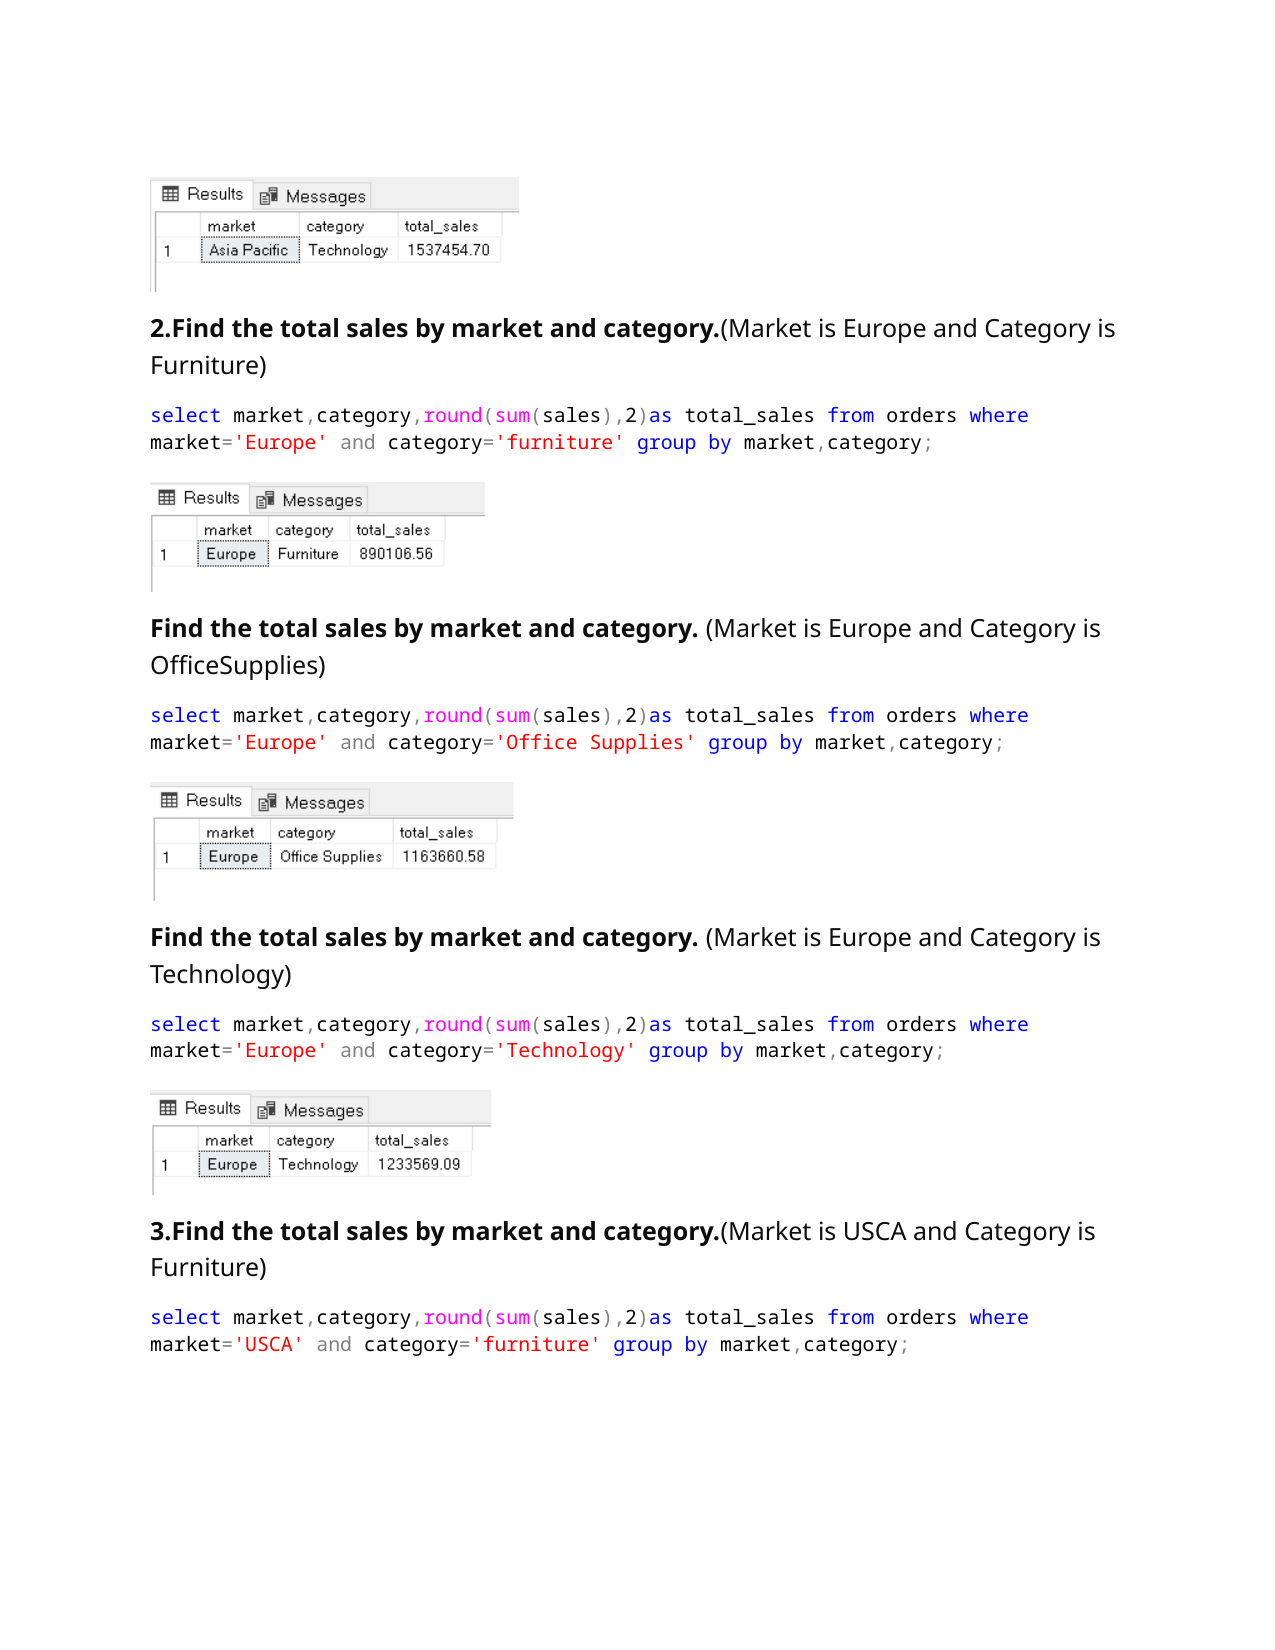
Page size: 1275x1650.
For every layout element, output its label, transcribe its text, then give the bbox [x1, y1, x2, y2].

text select market,category,round(sum(sales),2)as total_sales from orders where market='Europe' and category='Technology' group by market,category; [150, 1010, 1125, 1064]
text select market,category,round(sum(sales),2)as total_sales from orders where market='USCA' and category='furniture' group by market,category; [150, 1303, 1125, 1357]
text select market,category,round(sum(sales),2)as total_sales from orders where market='Europe' and category='furniture' group by market,category; [150, 401, 1125, 455]
picture [150, 482, 486, 592]
picture [150, 1090, 492, 1195]
text Find the total sales by market and category. (Market is Europe and Category is OfficeSupplies) [150, 611, 1125, 682]
text 3.Find the total sales by market and category.(Market is USCA and Category is Furniture) [150, 1213, 1125, 1284]
picture [150, 782, 514, 901]
text Find the total sales by market and category. (Market is Europe and Category is Technology) [150, 919, 1125, 990]
text select market,category,round(sum(sales),2)as total_sales from orders where market='Europe' and category='Office Supplies' group by market,category; [150, 701, 1125, 755]
text 2.Find the total sales by market and category.(Market is Europe and Category is Furniture) [150, 311, 1125, 382]
picture [150, 177, 519, 292]
